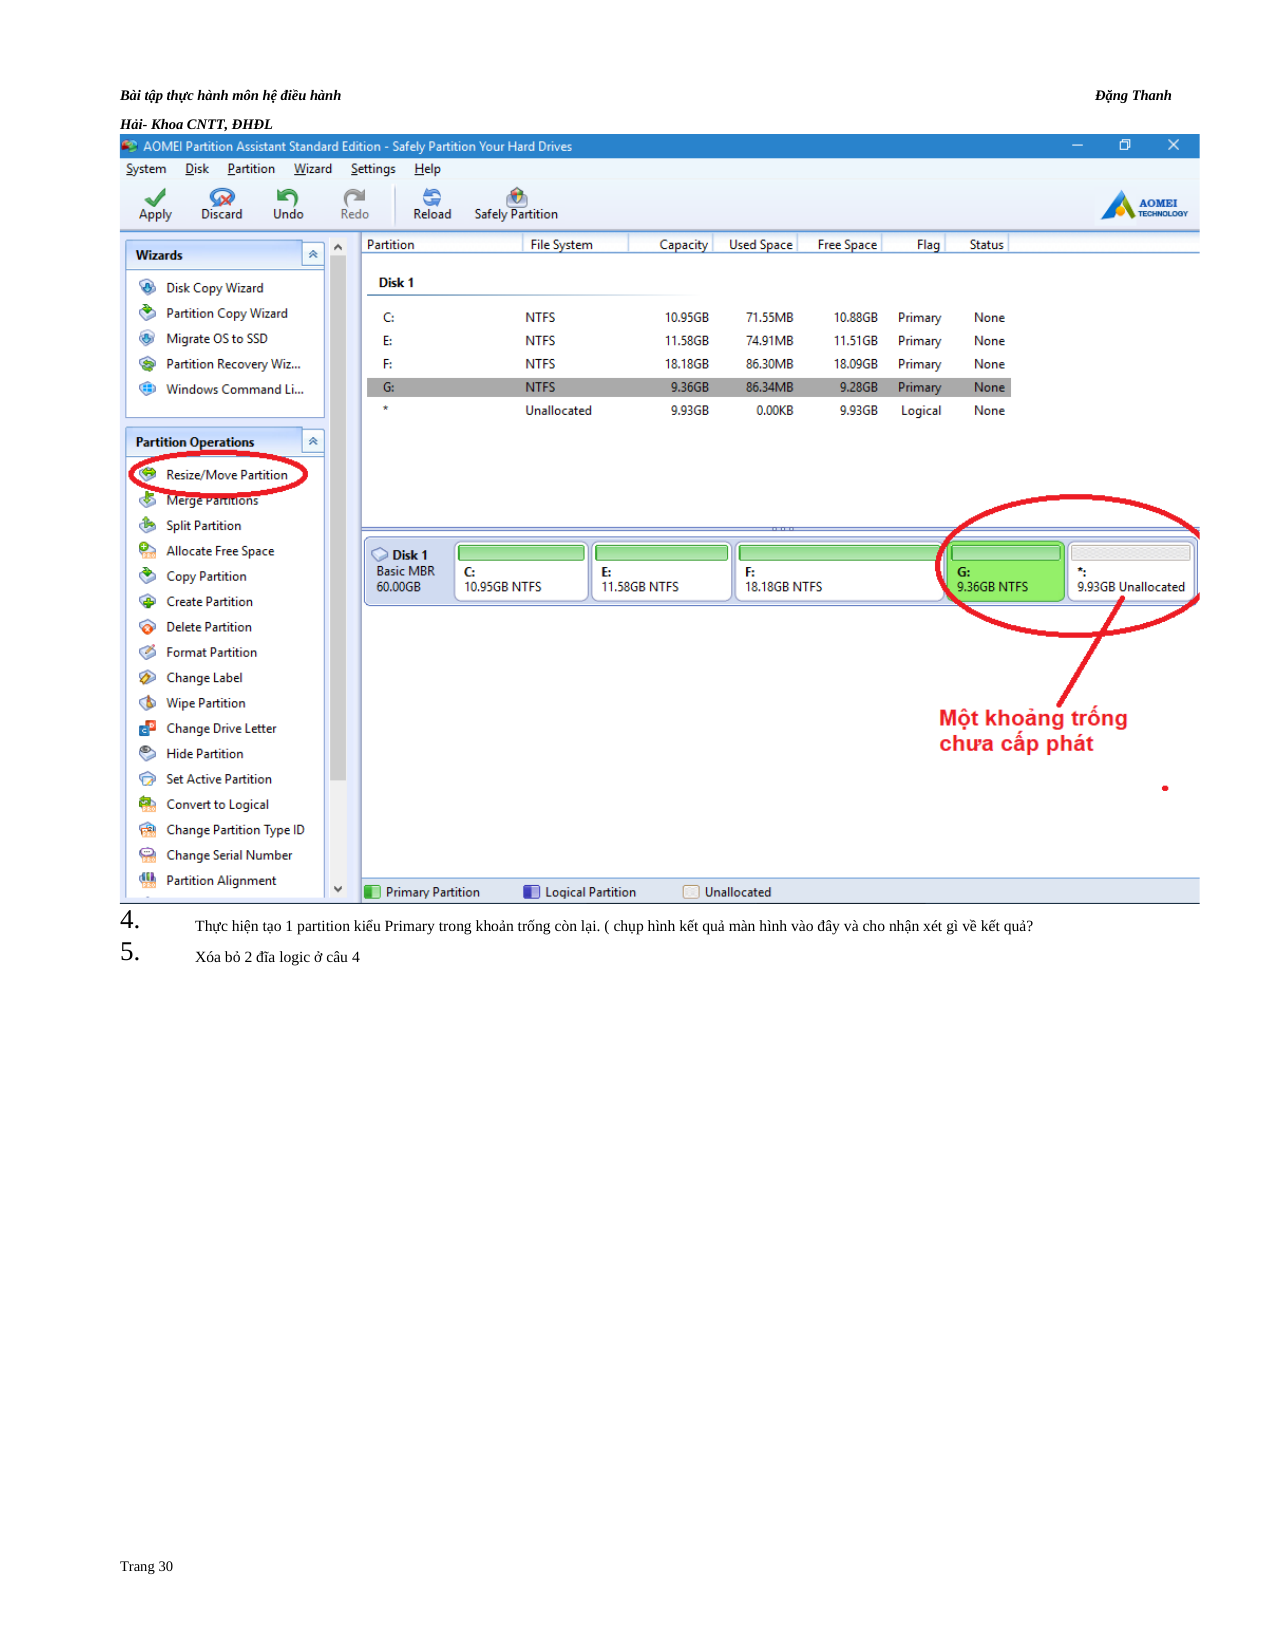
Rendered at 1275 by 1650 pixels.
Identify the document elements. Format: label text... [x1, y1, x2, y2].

list Xóa bỏ 2 đĩa logic ở câu 4 [120, 935, 1200, 966]
picture [119, 134, 1200, 904]
list Thực hiện tạo 1 partition kiểu Primary trong khoản trống còn lại. ( chụp hình kết quả màn hình vào đây và cho nhận xét gì về kết quả? [120, 904, 1200, 935]
